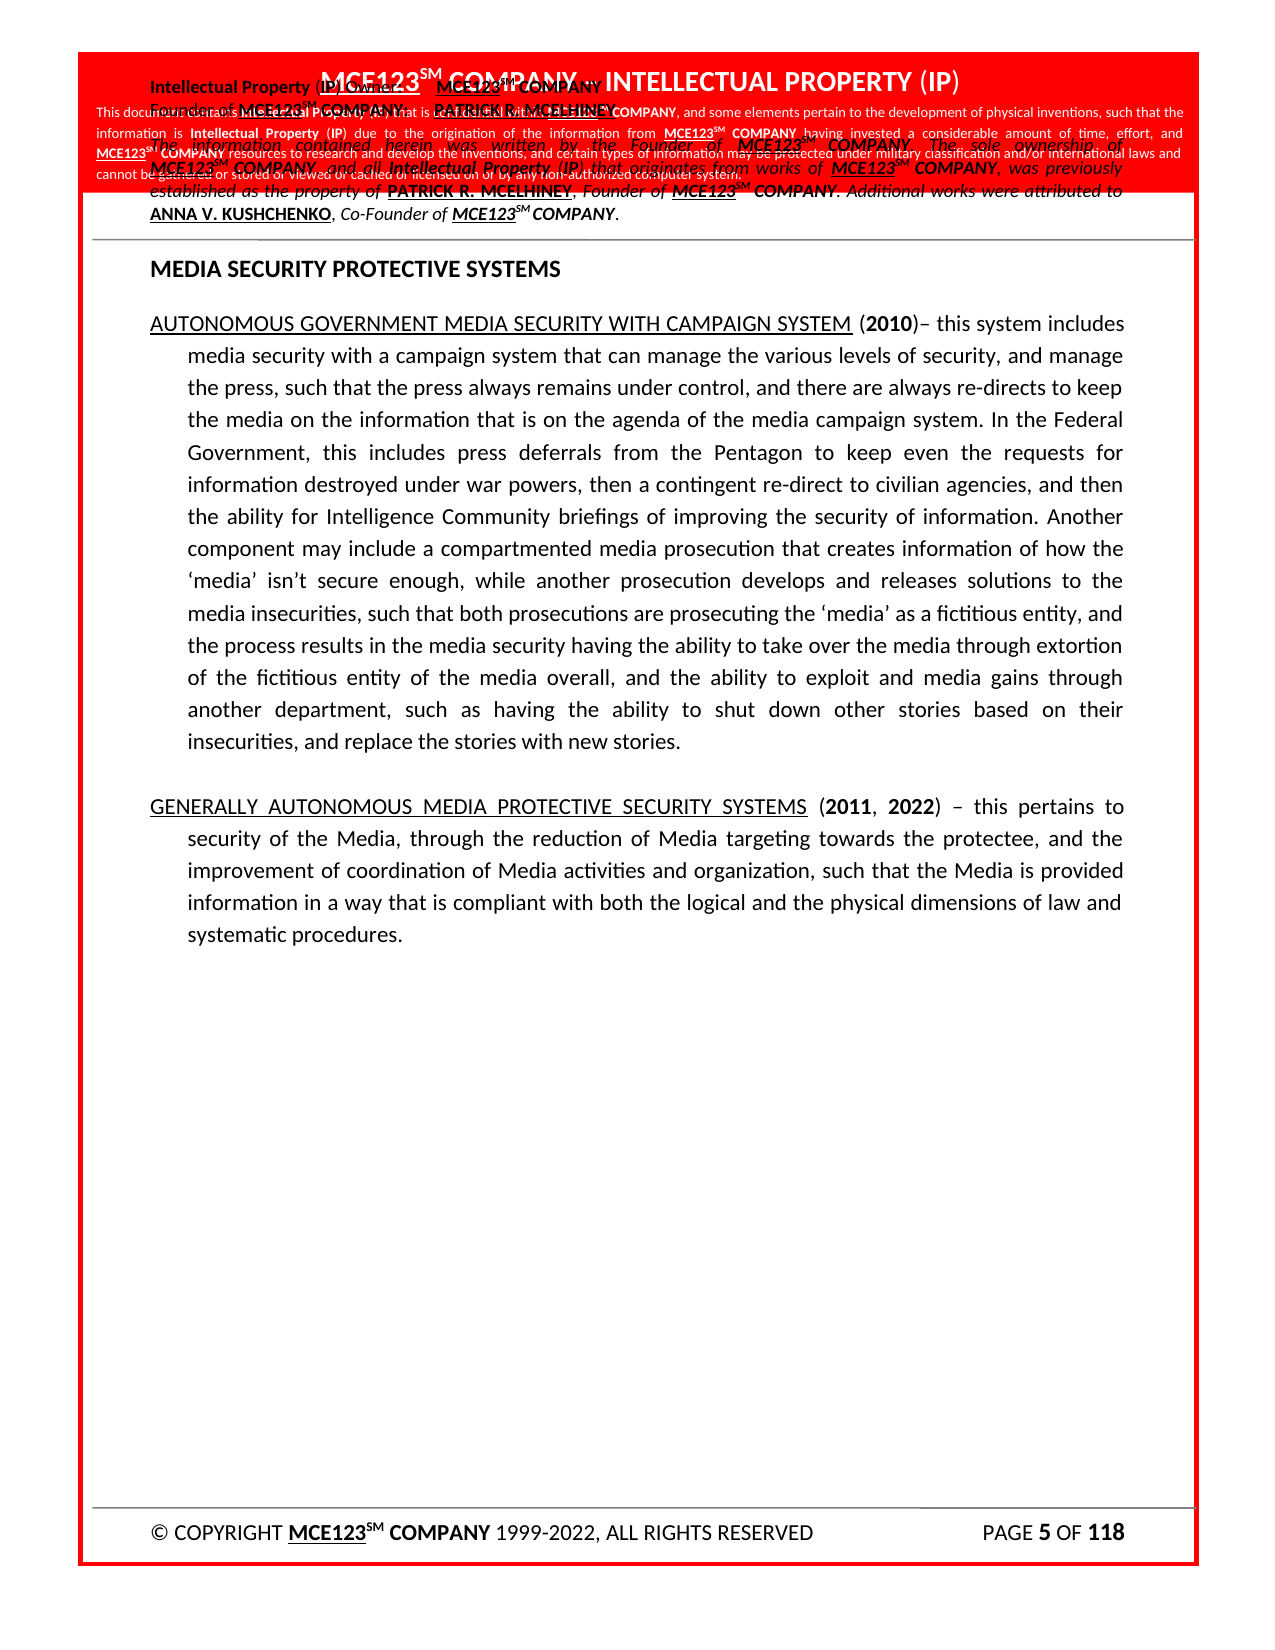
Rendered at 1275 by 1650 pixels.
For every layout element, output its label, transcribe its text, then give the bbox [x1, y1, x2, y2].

text GENERALLY AUTONOMOUS MEDIA PROTECTIVE SECURITY SYSTEMS (2011, 2022) – this pertains to security of the Media, through the reduction of Media targeting towards the protectee, and the improvement of coordination of Media activities and organization, such that the Media is provided information in a way that is compliant with both the logical and the physical dimensions of law and systematic procedures. [150, 792, 1125, 949]
text AUTONOMOUS GOVERNMENT MEDIA SECURITY WITH CAMPAIGN SYSTEM (2010)– this system includes media security with a campaign system that can manage the various levels of security, and manage the press, such that the press always remains under control, and there are always re-directs to keep the media on the information that is on the agenda of the media campaign system. In the Federal Government, this includes press deferrals from the Pentagon to keep even the requests for information destroyed under war powers, then a contingent re-direct to civilian agencies, and then the ability for Intelligence Community briefings of improving the security of information. Another component may include a compartmented media prosecution that creates information of how the ‘media’ isn’t secure enough, while another prosecution develops and releases solutions to the media insecurities, such that both prosecutions are prosecuting the ‘media’ as a fictitious entity, and the process results in the media security having the ability to take over the media through extortion of the fictitious entity of the media overall, and the ability to exploit and media gains through another department, such as having the ability to shut down other stories based on their insecurities, and replace the stories with new stories. [150, 309, 1125, 756]
text MEDIA SECURITY PROTECTIVE SYSTEMS [150, 253, 1125, 284]
